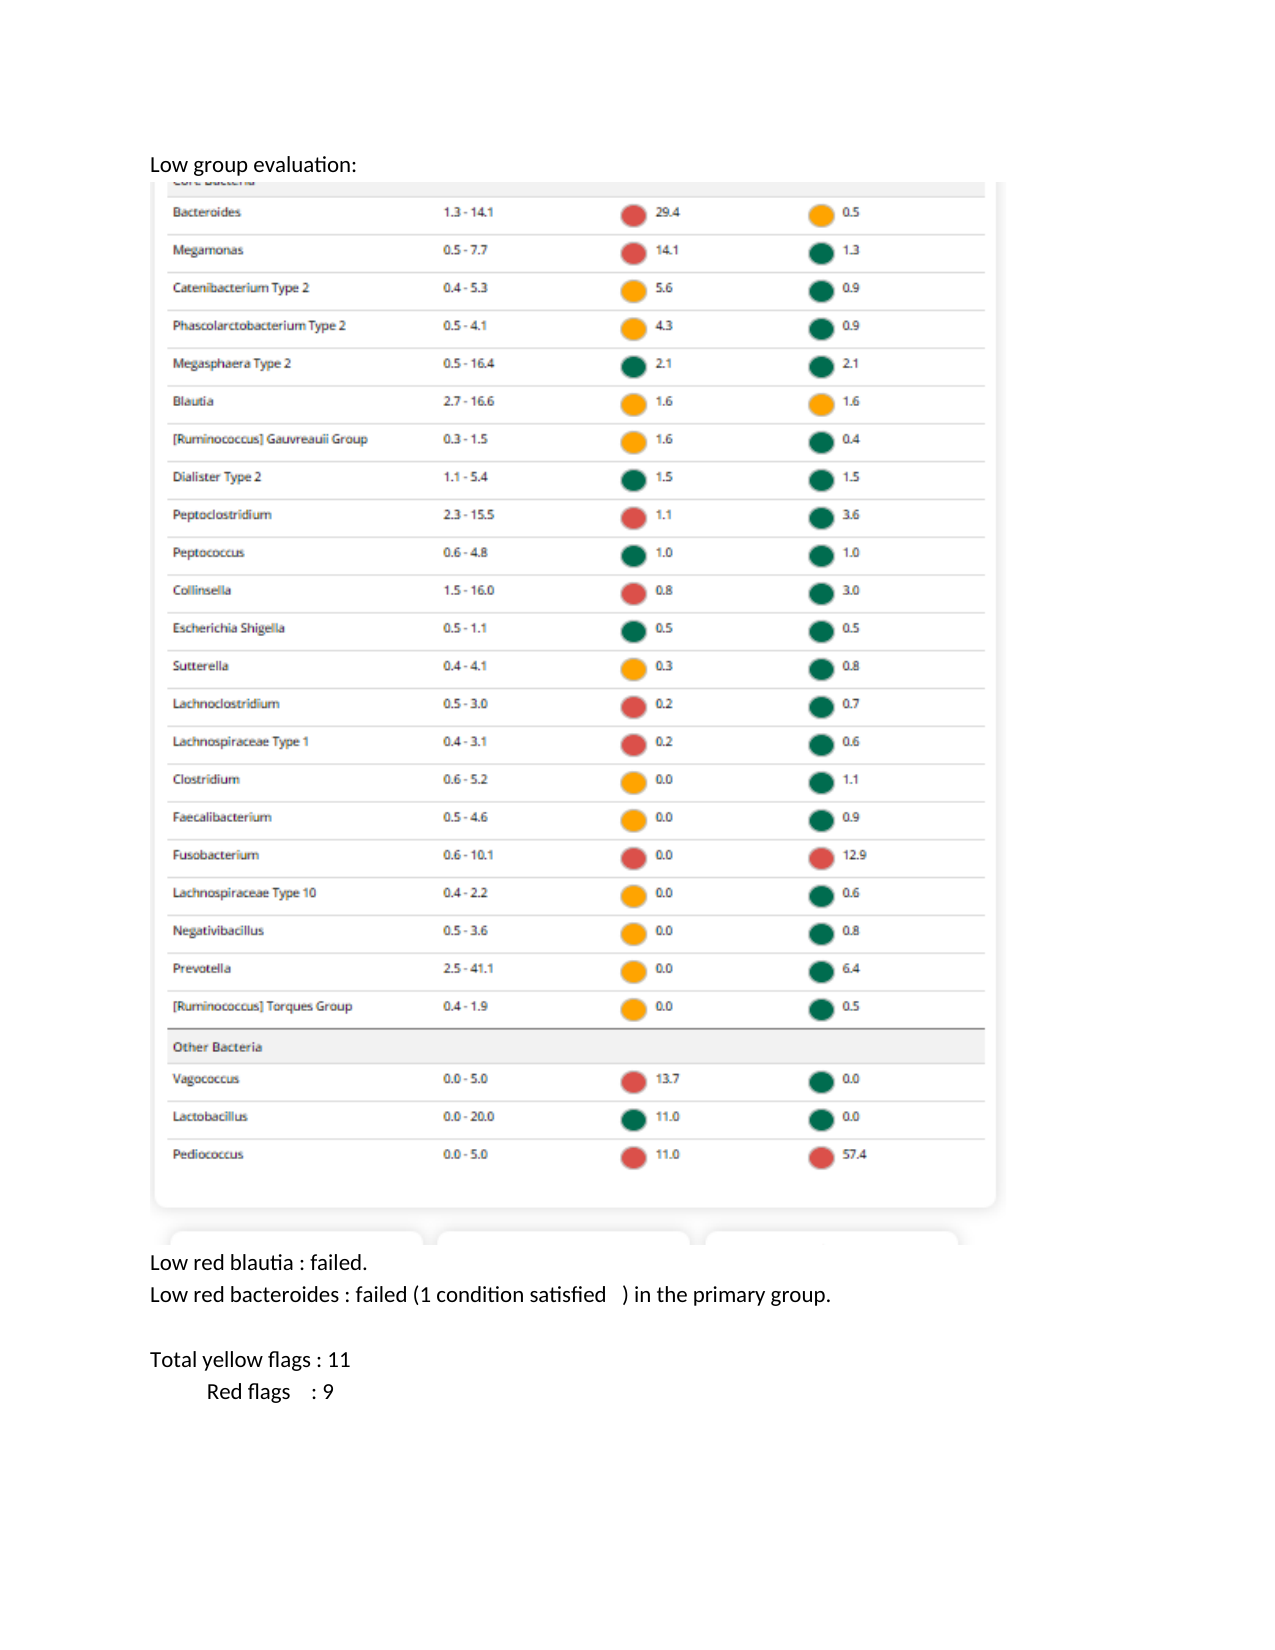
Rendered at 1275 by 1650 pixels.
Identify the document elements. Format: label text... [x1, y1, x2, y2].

text Low red bacteroides : failed (1 condition satisfied ) in the primary group. [150, 1281, 1125, 1308]
text Red flags : 9 [150, 1377, 1125, 1405]
text Total yellow flags : 11 [150, 1345, 1125, 1373]
picture [150, 182, 1007, 1245]
text Low red blautia : failed. [150, 1248, 1125, 1276]
text Low group evaluation: [150, 150, 1125, 178]
